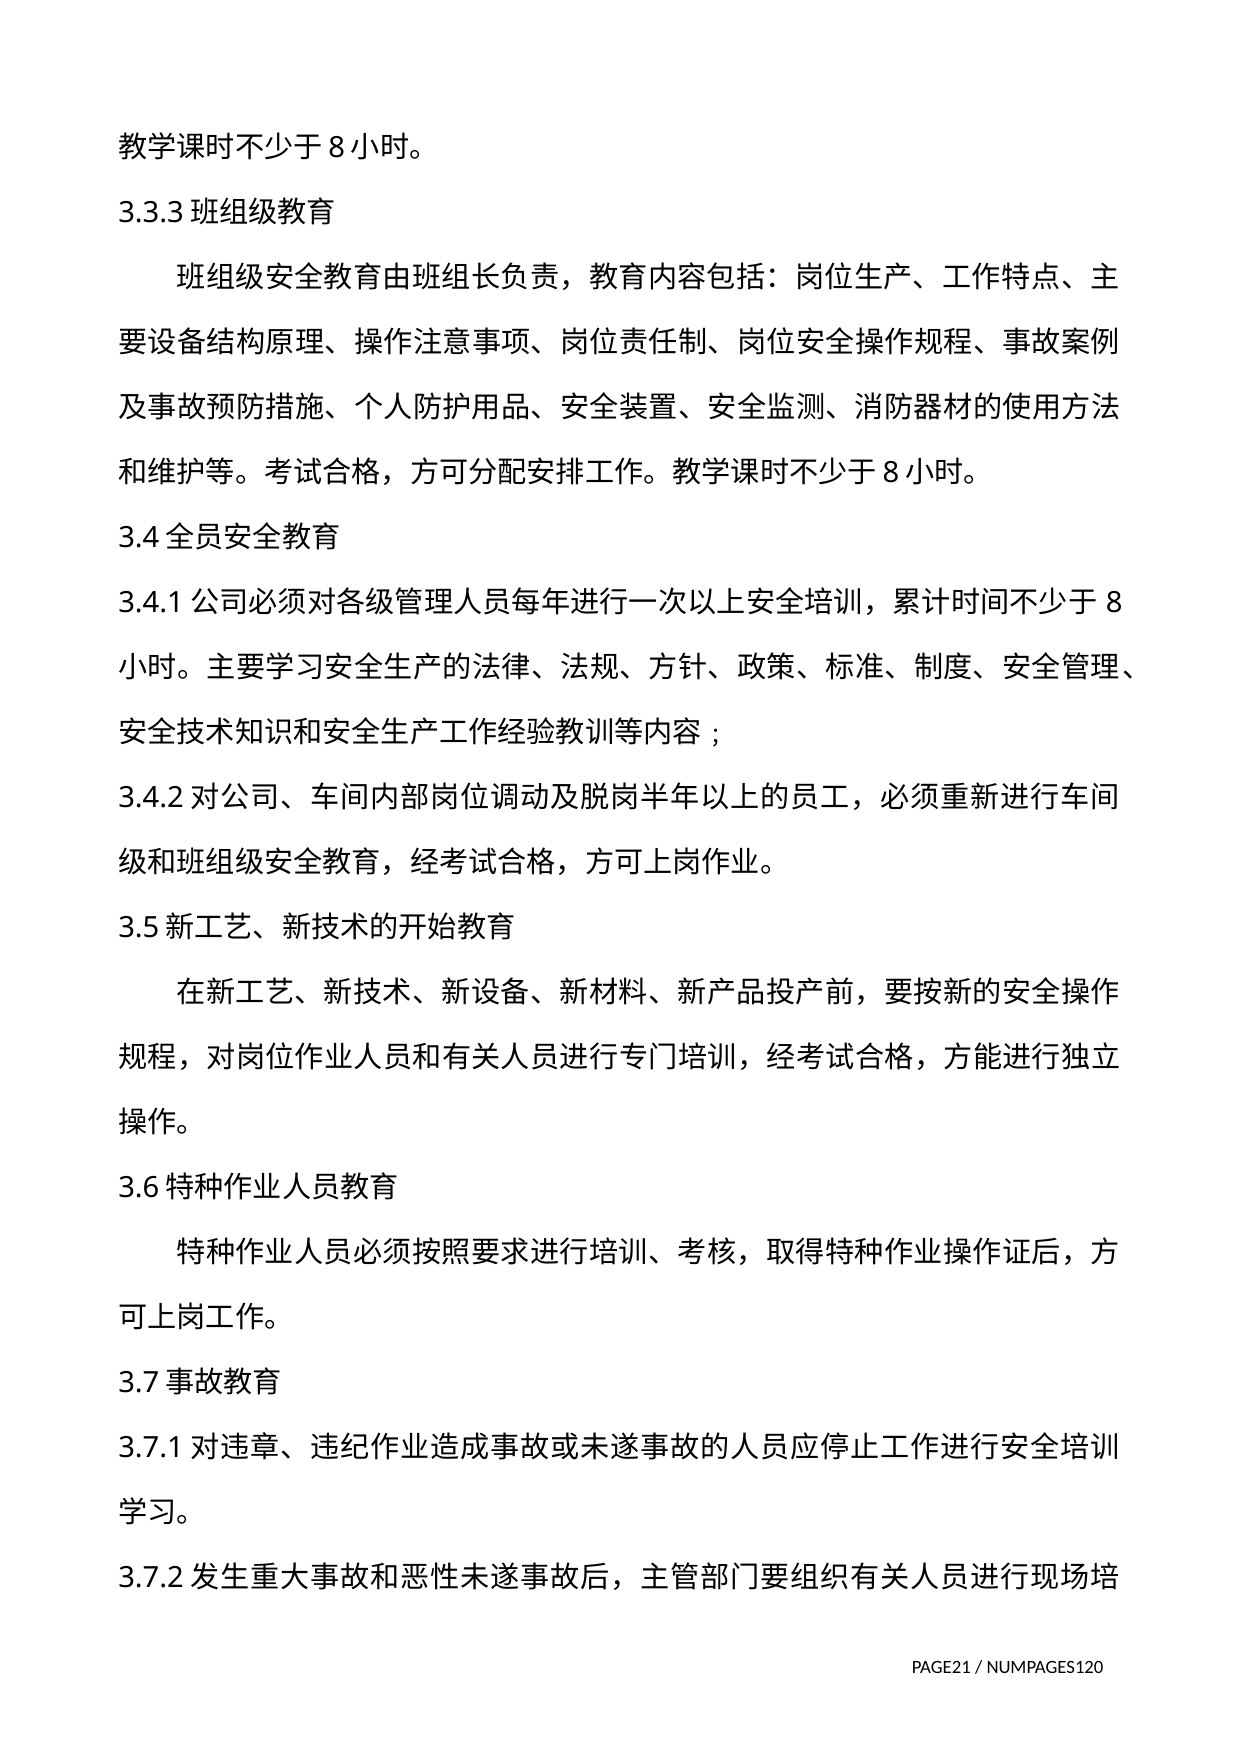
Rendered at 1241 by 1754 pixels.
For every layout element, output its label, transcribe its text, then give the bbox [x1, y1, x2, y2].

text 3.7.1对违章、违纪作业造成事故或未遂事故的人员应停止工作进行安全培训学习。 [118, 1412, 1122, 1542]
text 特种作业人员必须按照要求进行培训、考核，取得特种作业操作证后，方可上岗工作。 [118, 1217, 1122, 1347]
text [118, 1542, 1122, 1607]
text 3.3.3班组级教育 [118, 177, 1122, 242]
text 3.7事故教育 [118, 1347, 1122, 1412]
text 3.4.2对公司、车间内部岗位调动及脱岗半年以上的员工，必须重新进行车间级和班组级安全教育，经考试合格，方可上岗作业。 [118, 762, 1122, 892]
text 班组级安全教育由班组长负责，教育内容包括：岗位生产、工作特点、主要设备结构原理、操作注意事项、岗位责任制、岗位安全操作规程、事故案例及事故预防措施、个人防护用品、安全装置、安全监测、消防器材的使用方法和维护等。考试合格，方可分配安排工作。教学课时不少于8小时。 [118, 242, 1122, 502]
text 3.6特种作业人员教育 [118, 1152, 1122, 1217]
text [118, 112, 1122, 177]
text 3.4.1公司必须对各级管理人员每年进行一次以上安全培训，累计时间不少于8小时。主要学习安全生产的法律、法规、方针、政策、标准、制度、安全管理、安全技术知识和安全生产工作经验教训等内容﹔ [118, 567, 1122, 762]
text 3.5新工艺、新技术的开始教育 [118, 892, 1122, 957]
text 3.4全员安全教育 [118, 502, 1122, 567]
text 在新工艺、新技术、新设备、新材料、新产品投产前，要按新的安全操作规程，对岗位作业人员和有关人员进行专门培训，经考试合格，方能进行独立操作。 [118, 957, 1122, 1152]
